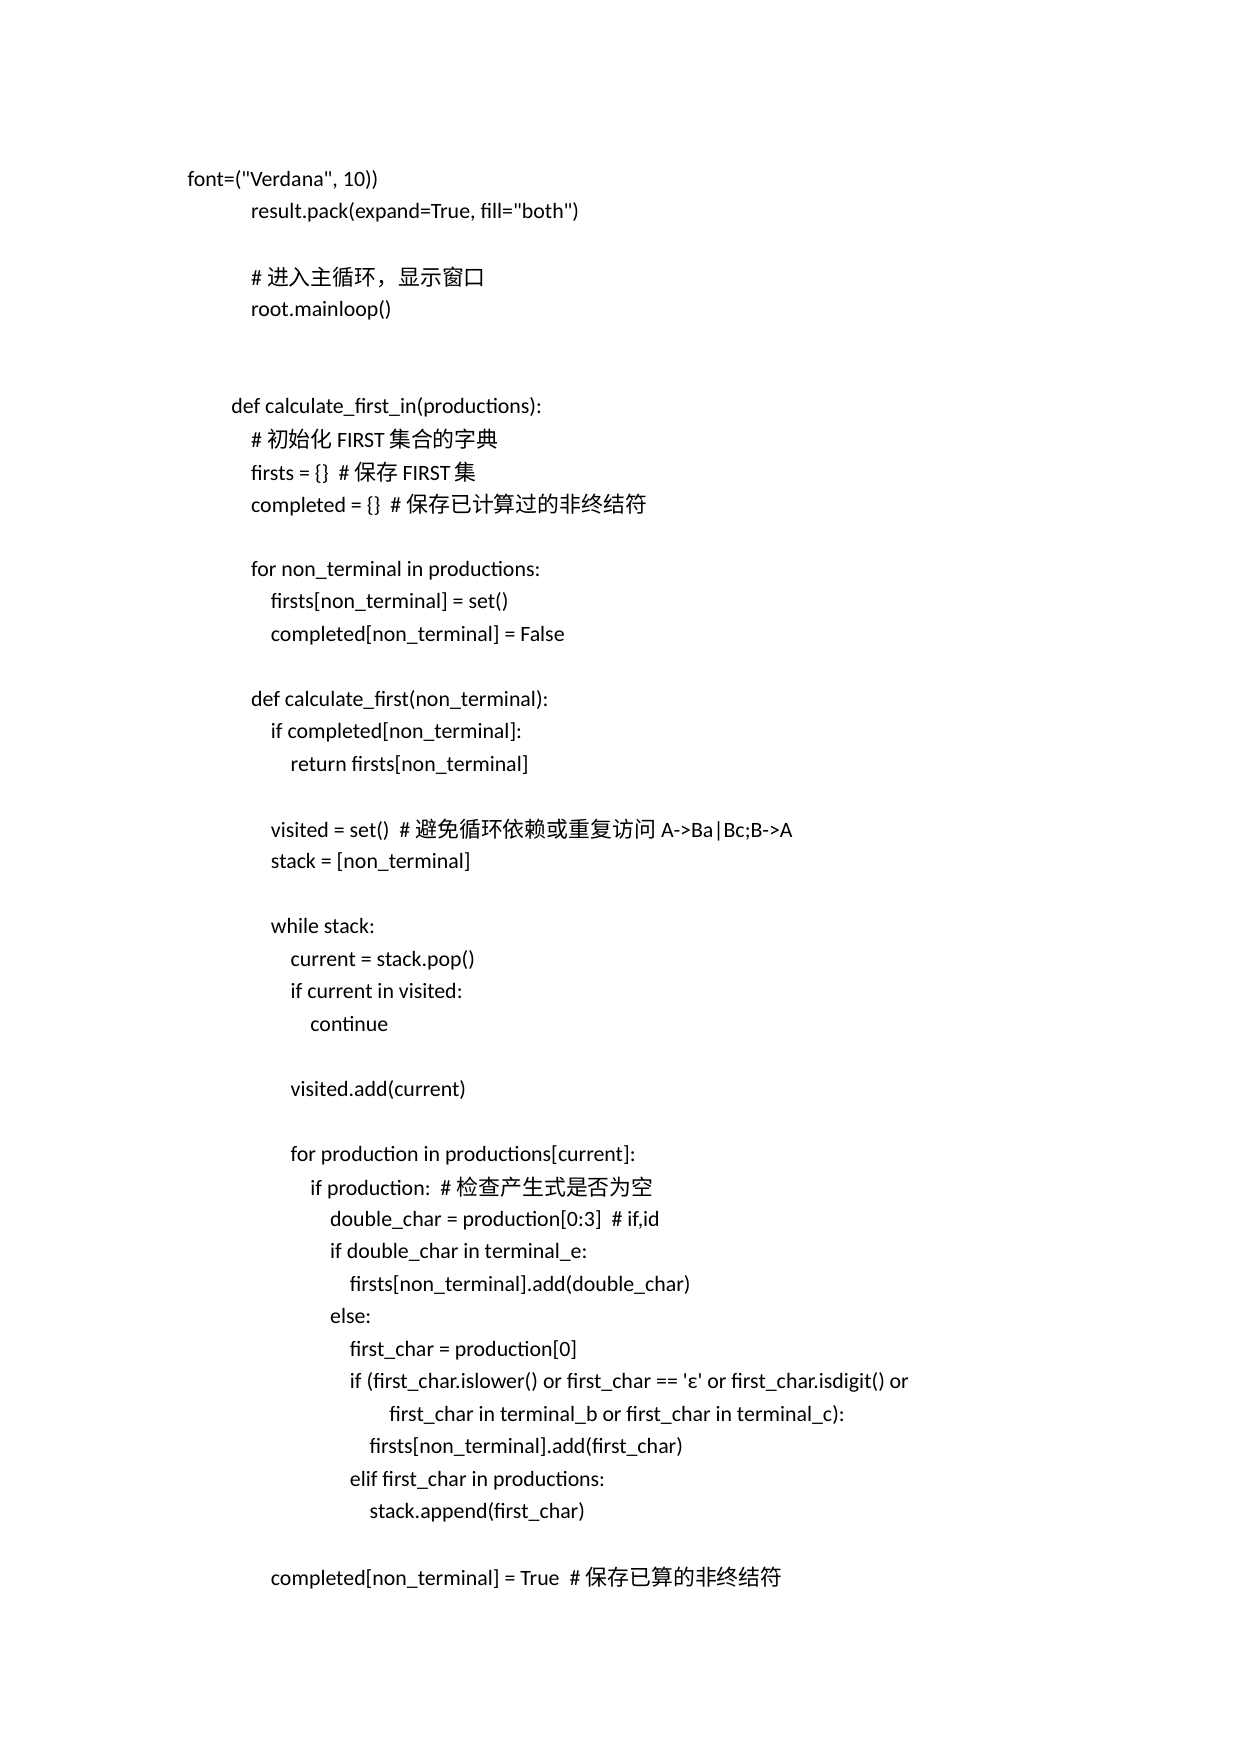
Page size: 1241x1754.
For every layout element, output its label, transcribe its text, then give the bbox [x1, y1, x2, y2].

text firsts[non_terminal] = set() [187, 584, 1053, 617]
text completed[non_terminal] = False [187, 617, 1053, 649]
text root.mainloop() [187, 292, 1053, 324]
text if (first_char.islower() or first_char == 'ε' or first_char.isdigit() or [187, 1364, 1053, 1397]
text current = stack.pop() [187, 942, 1053, 974]
text if completed[non_terminal]: [187, 714, 1053, 747]
text visited.add(current) [187, 1072, 1053, 1104]
text visited = set() # 避免循环依赖或重复访问 A->Ba|Bc;B->A [187, 812, 1053, 844]
text for production in productions[current]: [187, 1137, 1053, 1169]
text elif first_char in productions: [187, 1462, 1053, 1494]
text continue [187, 1007, 1053, 1039]
text firsts = {} # 保存FIRST集 [187, 454, 1053, 487]
text else: [187, 1299, 1053, 1332]
text def calculate_first(non_terminal): [187, 682, 1053, 714]
text double_char = production[0:3] # if,id [187, 1202, 1053, 1234]
text if production: # 检查产生式是否为空 [187, 1169, 1053, 1202]
text stack = [non_terminal] [187, 844, 1053, 877]
text # 初始化FIRST集合的字典 [187, 422, 1053, 454]
text def calculate_first_in(productions): [187, 389, 1053, 422]
text completed = {} # 保存已计算过的非终结符 [187, 487, 1053, 519]
text while stack: [187, 909, 1053, 942]
text firsts[non_terminal].add(double_char) [187, 1267, 1053, 1299]
text if double_char in terminal_e: [187, 1234, 1053, 1267]
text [187, 162, 1053, 194]
text return firsts[non_terminal] [187, 747, 1053, 779]
text for non_terminal in productions: [187, 552, 1053, 584]
text completed[non_terminal] = True # 保存已算的非终结符 [187, 1559, 1053, 1592]
text firsts[non_terminal].add(first_char) [187, 1429, 1053, 1462]
text if current in visited: [187, 974, 1053, 1007]
text first_char = production[0] [187, 1332, 1053, 1364]
text # 进入主循环，显示窗口 [187, 259, 1053, 292]
text result.pack(expand=True, fill="both") [187, 194, 1053, 227]
text stack.append(first_char) [187, 1494, 1053, 1527]
text first_char in terminal_b or first_char in terminal_c): [187, 1397, 1053, 1429]
